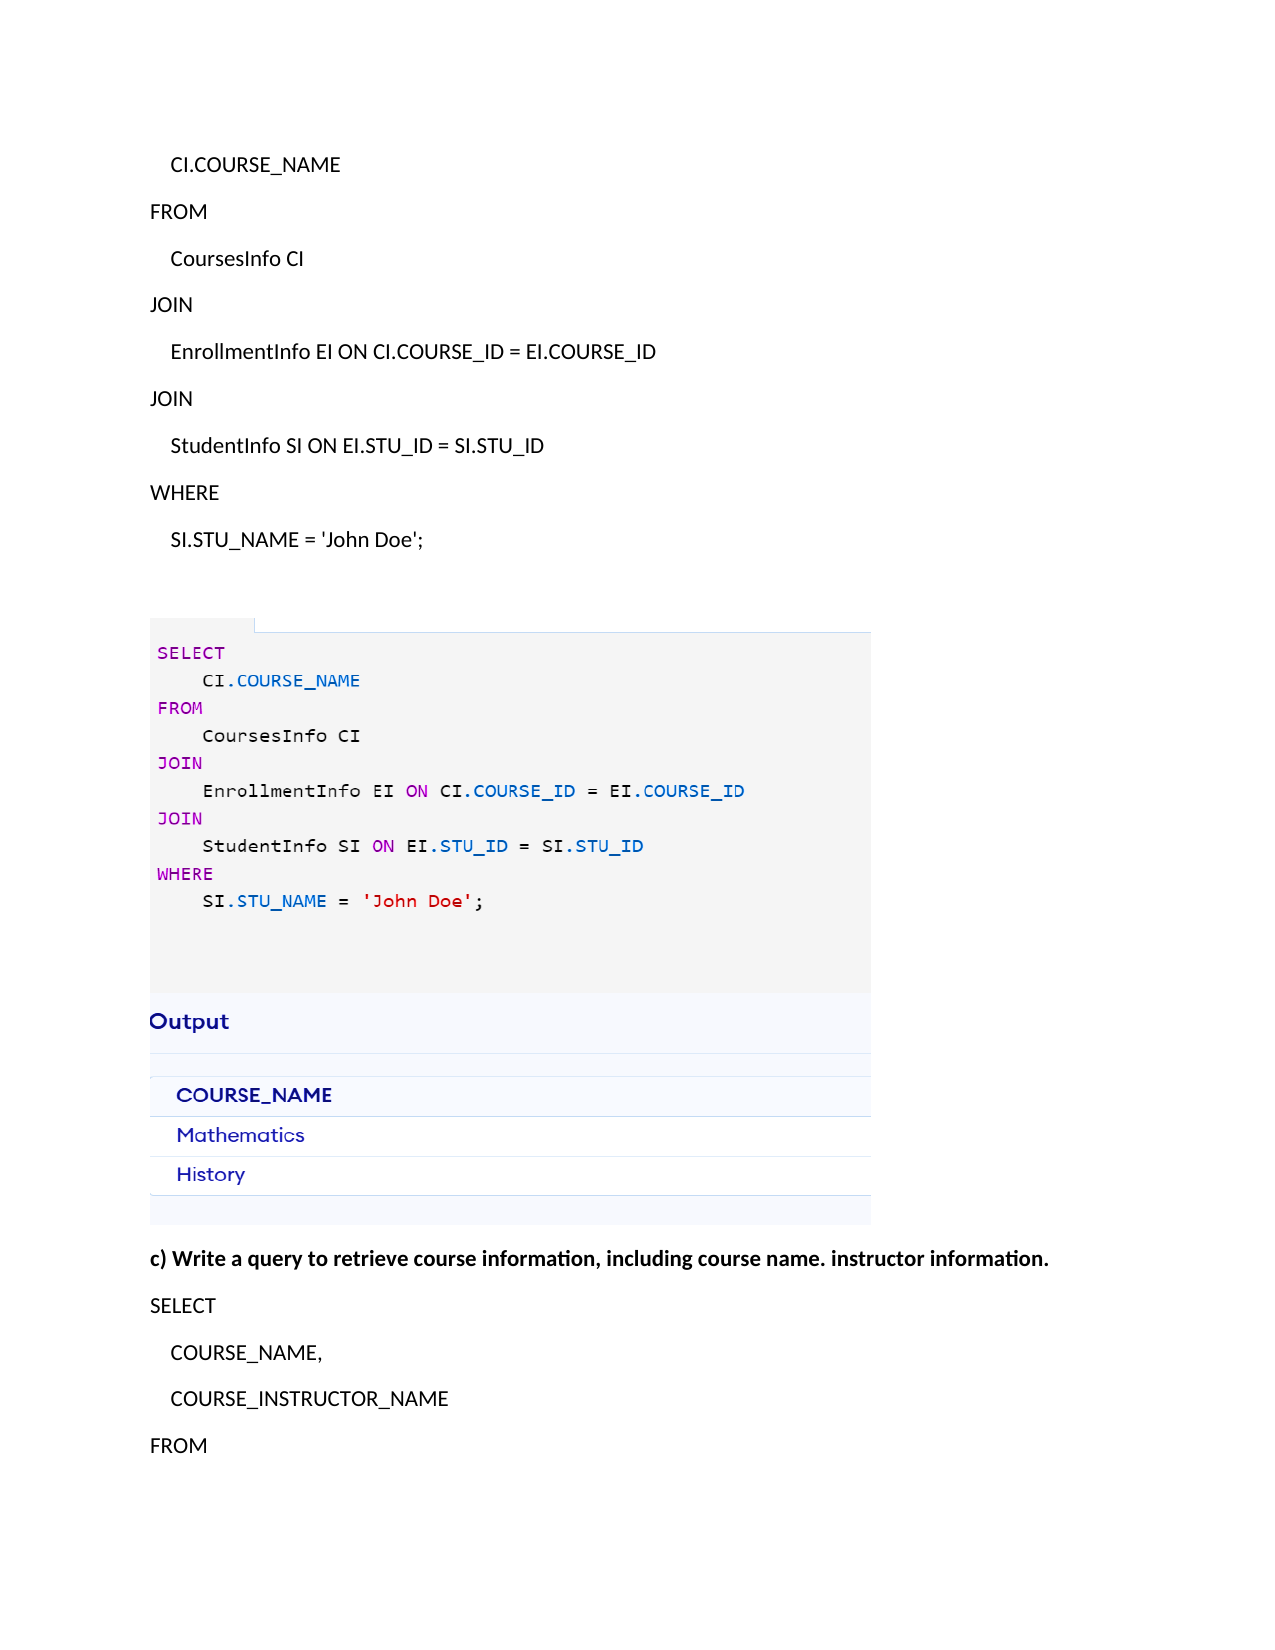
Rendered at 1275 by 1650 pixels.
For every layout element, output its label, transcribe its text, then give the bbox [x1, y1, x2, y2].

text JOIN [150, 384, 1125, 412]
text CoursesInfo CI [150, 244, 1125, 272]
picture [150, 618, 871, 1225]
text FROM [150, 197, 1125, 225]
text COURSE_NAME, [150, 1338, 1125, 1366]
text EnrollmentInfo EI ON CI.COURSE_ID = EI.COURSE_ID [150, 337, 1125, 366]
text StudentInfo SI ON EI.STU_ID = SI.STU_ID [150, 431, 1125, 459]
text c) Write a query to retrieve course information, including course name. instructor information. [150, 1244, 1125, 1272]
text CI.COURSE_NAME [150, 150, 1125, 178]
text SELECT [150, 1291, 1125, 1319]
text FROM [150, 1431, 1125, 1459]
text COURSE_INSTRUCTOR_NAME [150, 1384, 1125, 1413]
text JOIN [150, 291, 1125, 319]
text WHERE [150, 478, 1125, 506]
text SI.STU_NAME = 'John Doe'; [150, 525, 1125, 553]
